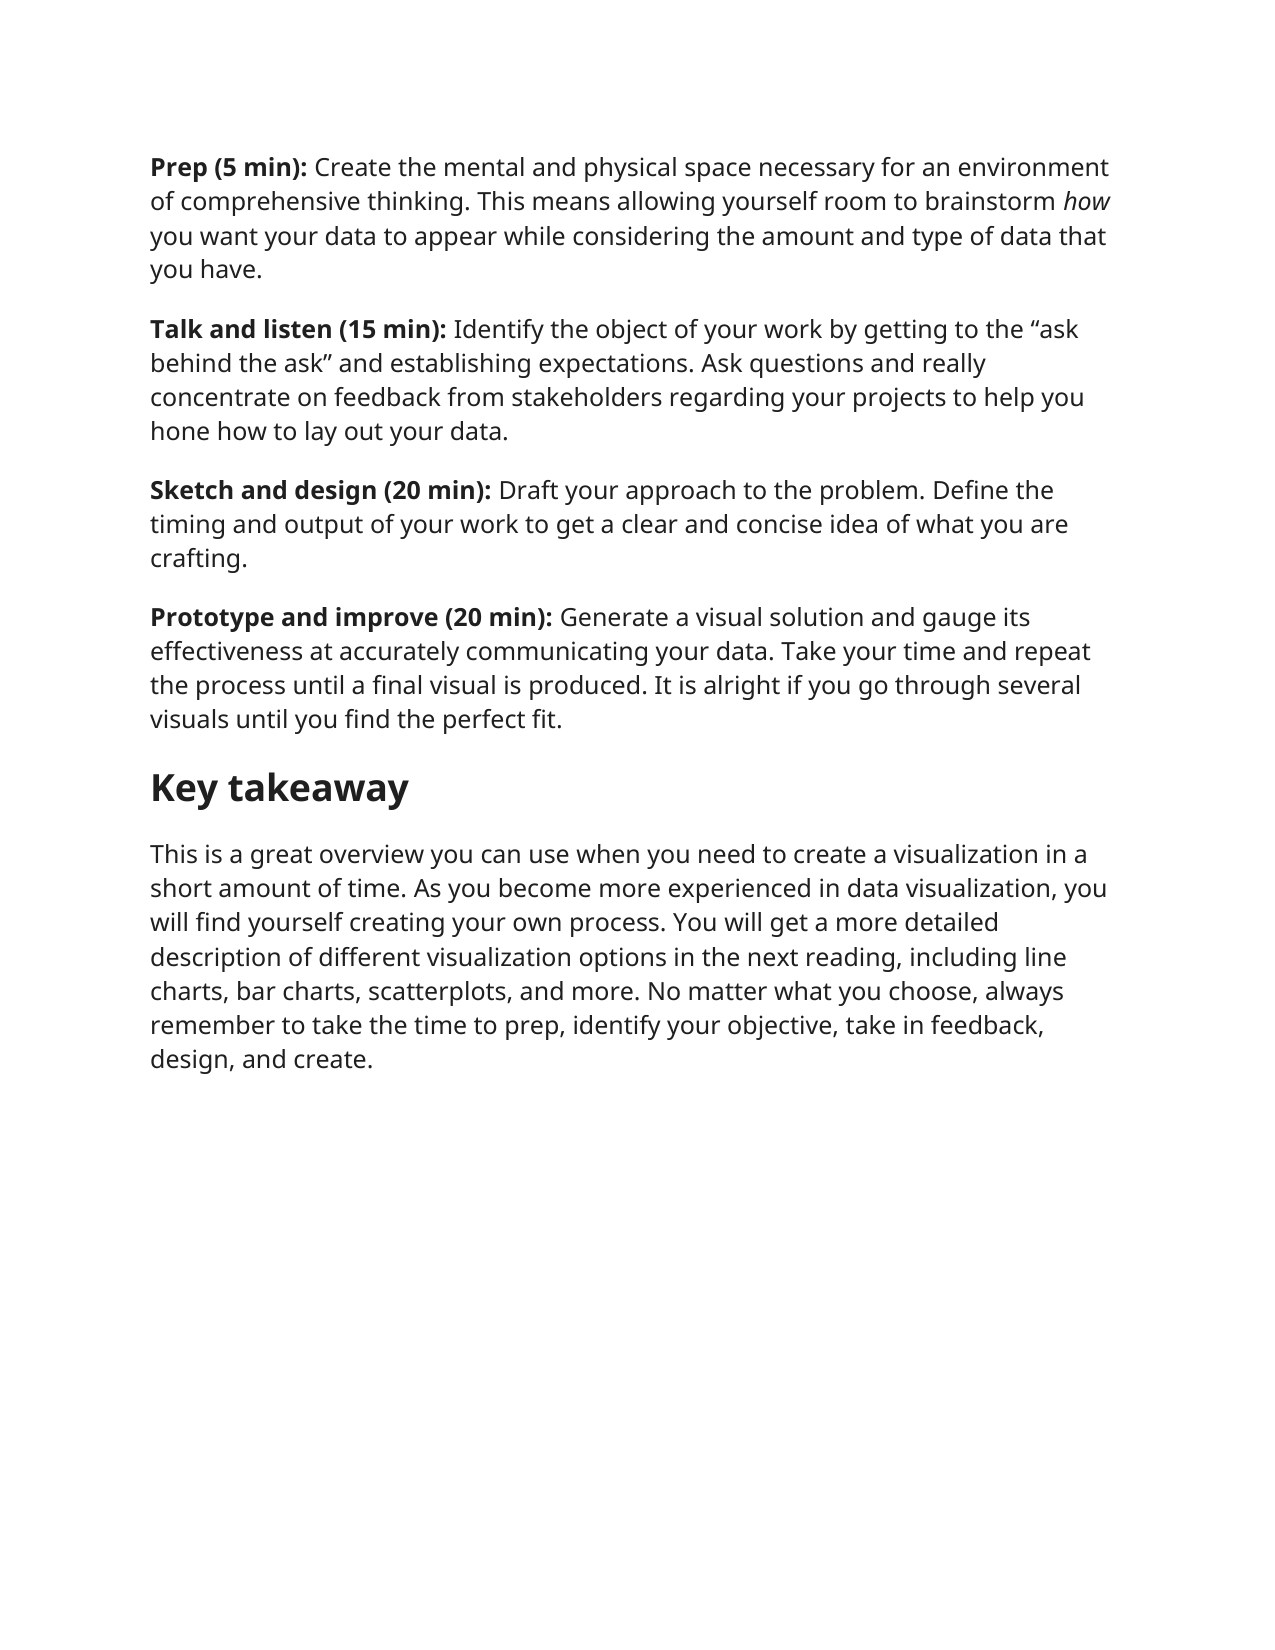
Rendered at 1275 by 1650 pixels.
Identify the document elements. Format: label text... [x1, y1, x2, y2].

text Prototype and improve (20 min): Generate a visual solution and gauge its effectiveness at accurately communicating your data. Take your time and repeat the process until a final visual is produced. It is alright if you go through several visuals until you find the perfect fit. [150, 600, 1125, 736]
text Key takeaway [150, 761, 1125, 812]
text Prep (5 min): Create the mental and physical space necessary for an environment of comprehensive thinking. This means allowing yourself room to brainstorm how you want your data to appear while considering the amount and type of data that you have. [150, 150, 1125, 286]
text This is a great overview you can use when you need to create a visualization in a short amount of time. As you become more experienced in data visualization, you will find yourself creating your own process. You will get a more detailed description of different visualization options in the next reading, including line charts, bar charts, scatterplots, and more. No matter what you choose, always remember to take the time to prep, identify your objective, take in feedback, design, and create. [150, 837, 1125, 1075]
text Talk and listen (15 min): Identify the object of your work by getting to the “ask behind the ask” and establishing expectations. Ask questions and really concentrate on feedback from stakeholders regarding your projects to help you hone how to lay out your data. [150, 311, 1125, 447]
text Sketch and design (20 min): Draft your approach to the problem. Define the timing and output of your work to get a clear and concise idea of what you are crafting. [150, 472, 1125, 575]
